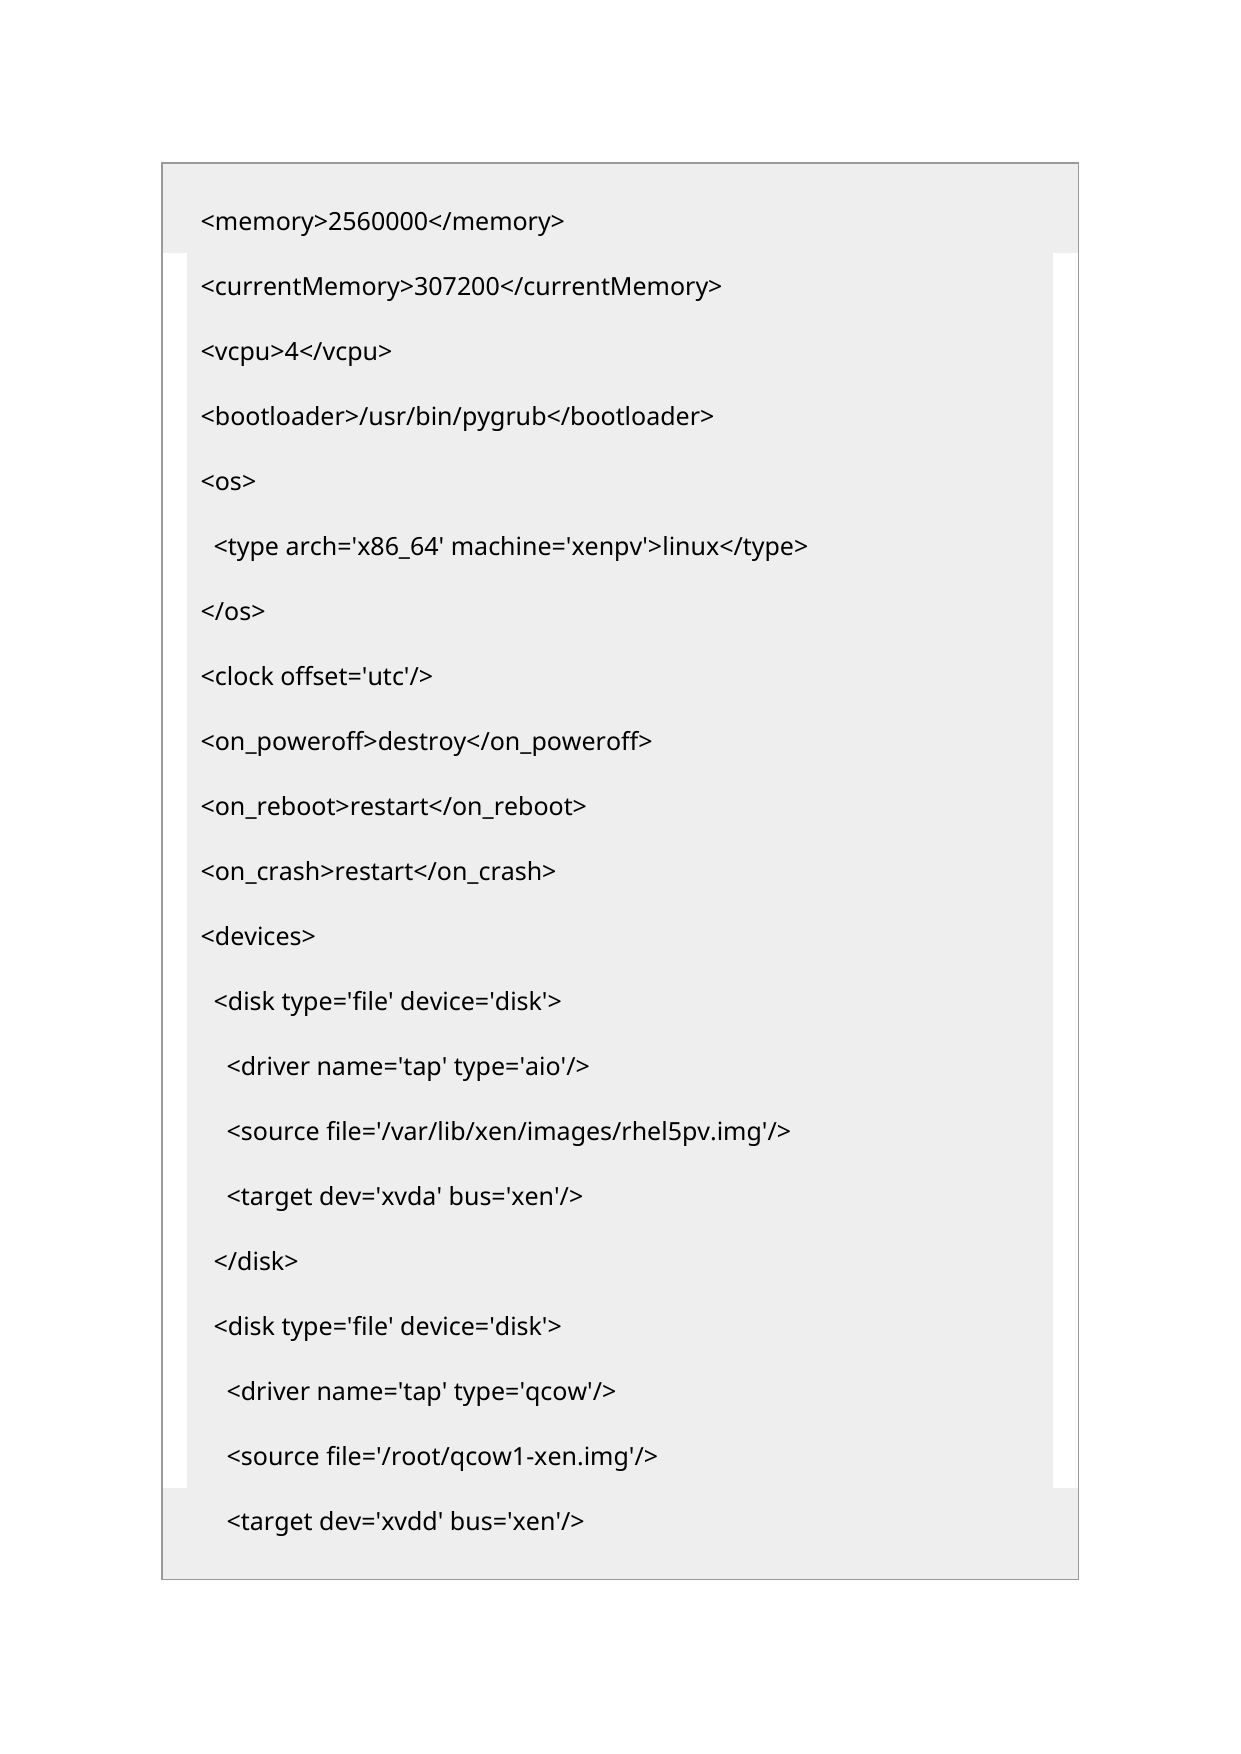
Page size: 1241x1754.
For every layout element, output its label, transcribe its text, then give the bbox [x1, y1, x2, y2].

text <on_crash>restart</on_crash> [187, 838, 1053, 903]
text <memory>2560000</memory> [163, 164, 1078, 253]
text <devices> [187, 903, 1053, 968]
text <driver name='tap' type='qcow'/> [187, 1358, 1053, 1423]
text <clock offset='utc'/> [187, 643, 1053, 708]
text <vcpu>4</vcpu> [187, 318, 1053, 383]
text <driver name='tap' type='aio'/> [187, 1033, 1053, 1098]
text <disk type='file' device='disk'> [187, 1293, 1053, 1358]
text </os> [187, 578, 1053, 643]
text <disk type='file' device='disk'> [187, 968, 1053, 1033]
text <type arch='x86_64' machine='xenpv'>linux</type> [187, 513, 1053, 578]
text <os> [187, 448, 1053, 513]
text <target dev='xvdd' bus='xen'/> [163, 1462, 1078, 1579]
text <source file='/root/qcow1-xen.img'/> [187, 1423, 1053, 1462]
text <on_poweroff>destroy</on_poweroff> [187, 708, 1053, 773]
text <on_reboot>restart</on_reboot> [187, 773, 1053, 838]
text <source file='/var/lib/xen/images/rhel5pv.img'/> [187, 1098, 1053, 1163]
text <target dev='xvda' bus='xen'/> [187, 1163, 1053, 1228]
text </disk> [187, 1228, 1053, 1293]
text <currentMemory>307200</currentMemory> [187, 253, 1053, 318]
text <bootloader>/usr/bin/pygrub</bootloader> [187, 383, 1053, 448]
